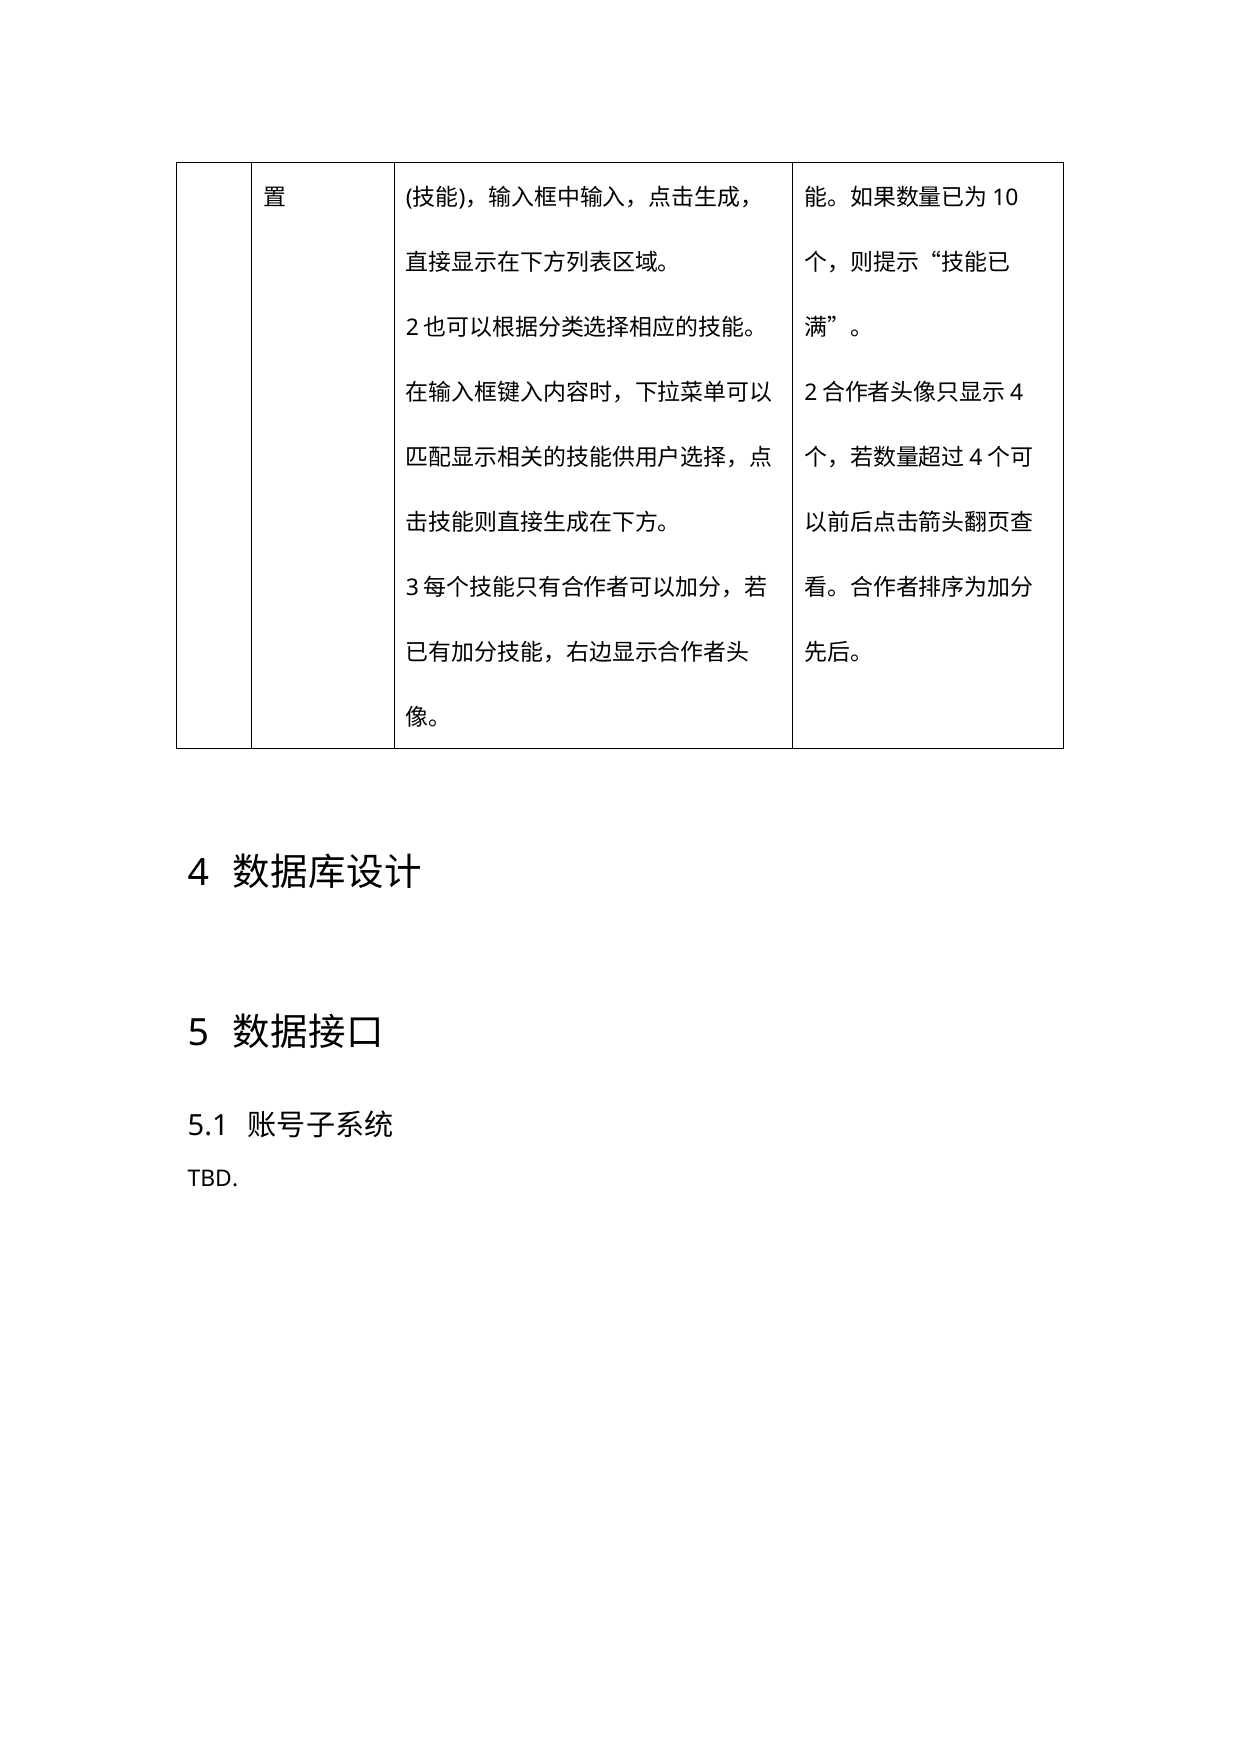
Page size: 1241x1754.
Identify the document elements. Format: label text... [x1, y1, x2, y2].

subtitle 数据接口 [187, 997, 1053, 1062]
subtitle 数据库设计 [187, 836, 1053, 901]
table_cell 1用户可以自己新增自己擅长的领域(技能)，输入框中输入，点击生成，直接显示在下方列表区域。 2也可以根据分类选择相应的技能。在输入框键入内容时，下拉菜单可以匹配显示相关的技能供用户选择，点击技能则直接生成在下方。 3每个技能只有合作者可以加分，若已有加分技能，右边显示合作者头像。 [395, 163, 792, 748]
table_cell 3 [177, 163, 251, 748]
text TBD. [187, 1161, 1053, 1193]
table_cell 1最多只能设置10个技能。如果数量已为10个，则提示“技能已满”。 2合作者头像只显示4个，若数量超过4个可以前后点击箭头翻页查看。合作者排序为加分先后。 [793, 163, 1063, 748]
table_cell 专业领域设置 [252, 163, 394, 748]
subtitle 账号子系统 [187, 1091, 1053, 1156]
